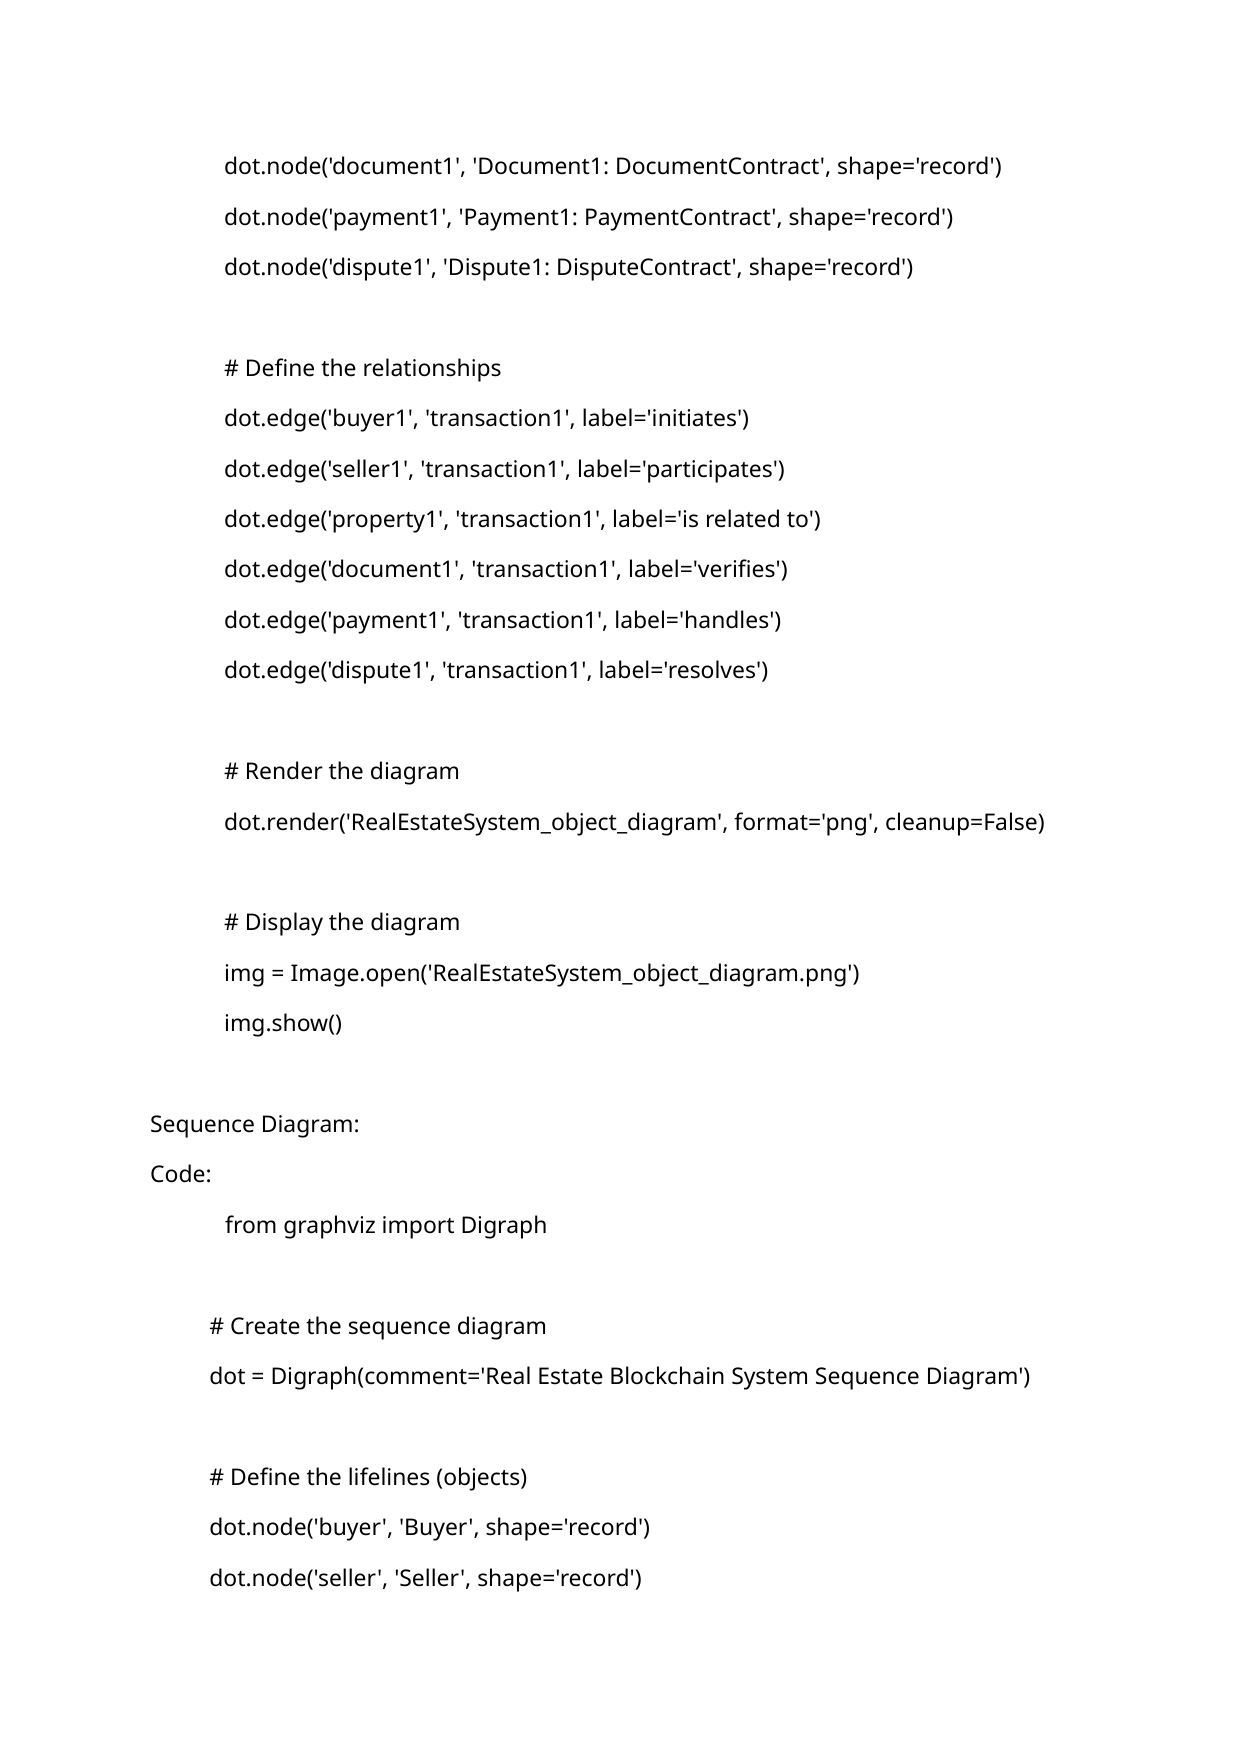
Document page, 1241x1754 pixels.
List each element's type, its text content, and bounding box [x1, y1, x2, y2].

text dot.edge('property1', 'transaction1', label='is related to') [224, 503, 1090, 534]
text dot.edge('dispute1', 'transaction1', label='resolves') [224, 654, 1090, 685]
text dot.node('payment1', 'Payment1: PaymentContract', shape='record') [224, 200, 1090, 232]
text dot.node('dispute1', 'Dispute1: DisputeContract', shape='record') [224, 251, 1090, 282]
text dot.edge('buyer1', 'transaction1', label='initiates') [224, 402, 1090, 433]
text img = Image.open('RealEstateSystem_object_diagram.png') [224, 957, 1090, 988]
text Code: [150, 1158, 1090, 1189]
text dot.render('RealEstateSystem_object_diagram', format='png', cleanup=False) [224, 805, 1090, 837]
text # Define the lifelines (objects) [209, 1461, 1090, 1492]
text dot.edge('payment1', 'transaction1', label='handles') [224, 604, 1090, 635]
text # Define the relationships [224, 352, 1090, 383]
text dot = Digraph(comment='Real Estate Blockchain System Sequence Diagram') [209, 1360, 1090, 1391]
text dot.edge('seller1', 'transaction1', label='participates') [224, 452, 1090, 484]
text # Create the sequence diagram [209, 1309, 1090, 1341]
text dot.edge('document1', 'transaction1', label='verifies') [224, 553, 1090, 584]
text img.show() [224, 1007, 1090, 1038]
text Sequence Diagram: [150, 1108, 1090, 1139]
text dot.node('seller', 'Seller', shape='record') [209, 1562, 1090, 1593]
text # Display the diagram [224, 906, 1090, 937]
text from graphviz import Digraph [209, 1209, 1090, 1240]
text # Render the diagram [224, 755, 1090, 786]
text dot.node('document1', 'Document1: DocumentContract', shape='record') [224, 150, 1090, 181]
text dot.node('buyer', 'Buyer', shape='record') [209, 1511, 1090, 1542]
